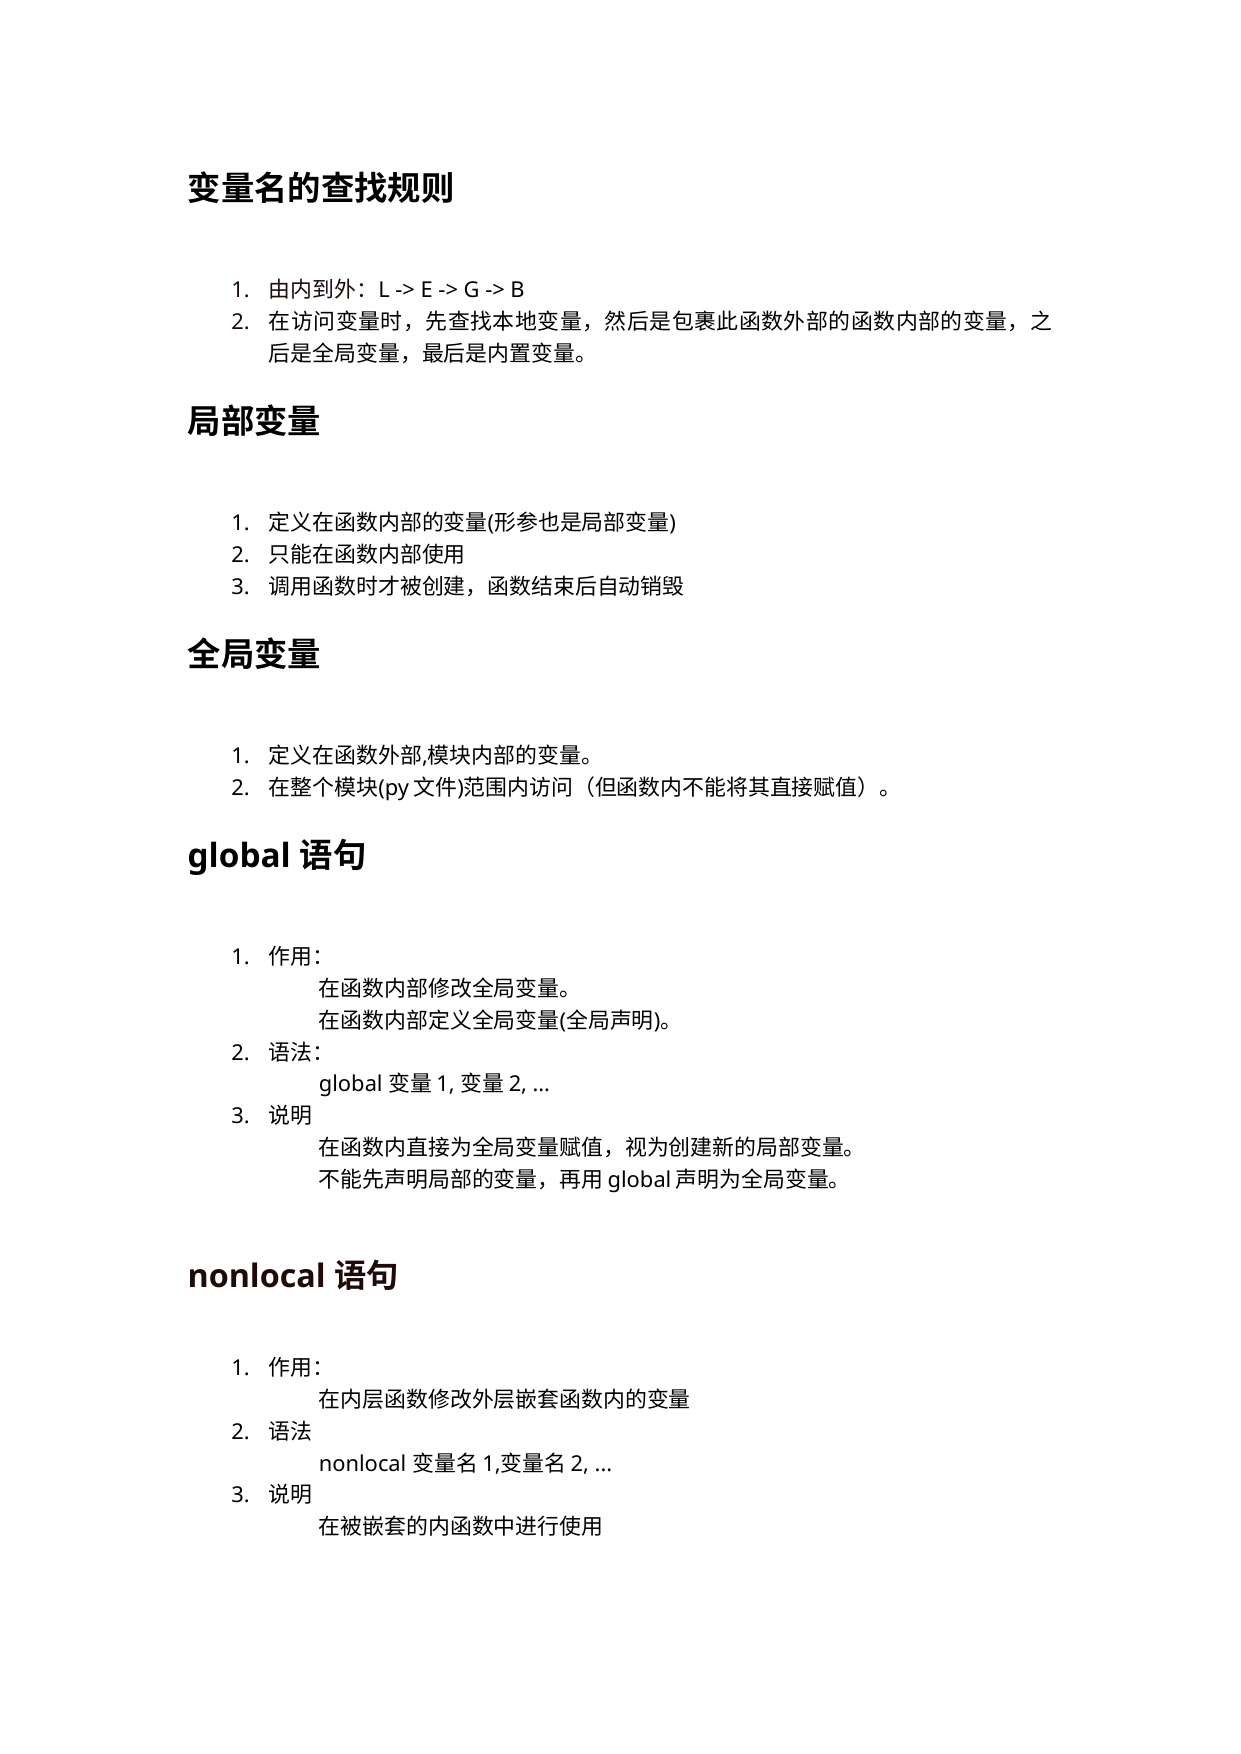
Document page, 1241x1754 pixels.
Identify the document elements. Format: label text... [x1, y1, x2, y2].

text 在函数内直接为全局变量赋值，视为创建新的局部变量。 [319, 1130, 1053, 1162]
list 由内到外：L -> E -> G -> B [231, 272, 1053, 304]
list 在函数内部修改全局变量。 [319, 971, 1053, 1003]
list 只能在函数内部使用 [231, 537, 1053, 569]
list 在整个模块(py文件)范围内访问（但函数内不能将其直接赋值）。 [231, 770, 1053, 801]
list 在函数内部定义全局变量(全局声明)。 [319, 1003, 1053, 1034]
list 语法 [231, 1414, 1053, 1446]
list 说明 [231, 1477, 1053, 1509]
list 调用函数时才被创建，函数结束后自动销毁 [231, 569, 1053, 600]
list 在访问变量时，先查找本地变量，然后是包裹此函数外部的函数内部的变量，之后是全局变量，最后是内置变量。 [231, 304, 1053, 368]
subtitle global 语句 [187, 828, 1053, 877]
list nonlocal 变量名1,变量名2, ... [312, 1446, 1053, 1477]
text 在内层函数修改外层嵌套函数内的变量 [275, 1382, 1053, 1414]
list 定义在函数内部的变量(形参也是局部变量) [231, 505, 1053, 537]
list 说明 [231, 1098, 1053, 1130]
list 语法： [231, 1034, 1053, 1066]
subtitle 全局变量 [187, 627, 1053, 676]
subtitle 变量名的查找规则 [187, 162, 1053, 210]
list 作用： [231, 939, 1053, 971]
list 定义在函数外部,模块内部的变量。 [231, 738, 1053, 770]
text 不能先声明局部的变量，再用global声明为全局变量。 [319, 1162, 1053, 1193]
list 在被嵌套的内函数中进行使用 [312, 1509, 1053, 1541]
list 作用： [231, 1350, 1053, 1382]
subtitle 局部变量 [187, 395, 1053, 443]
text global 变量1, 变量2, … [275, 1066, 1053, 1098]
subtitle nonlocal 语句 [187, 1250, 1053, 1297]
